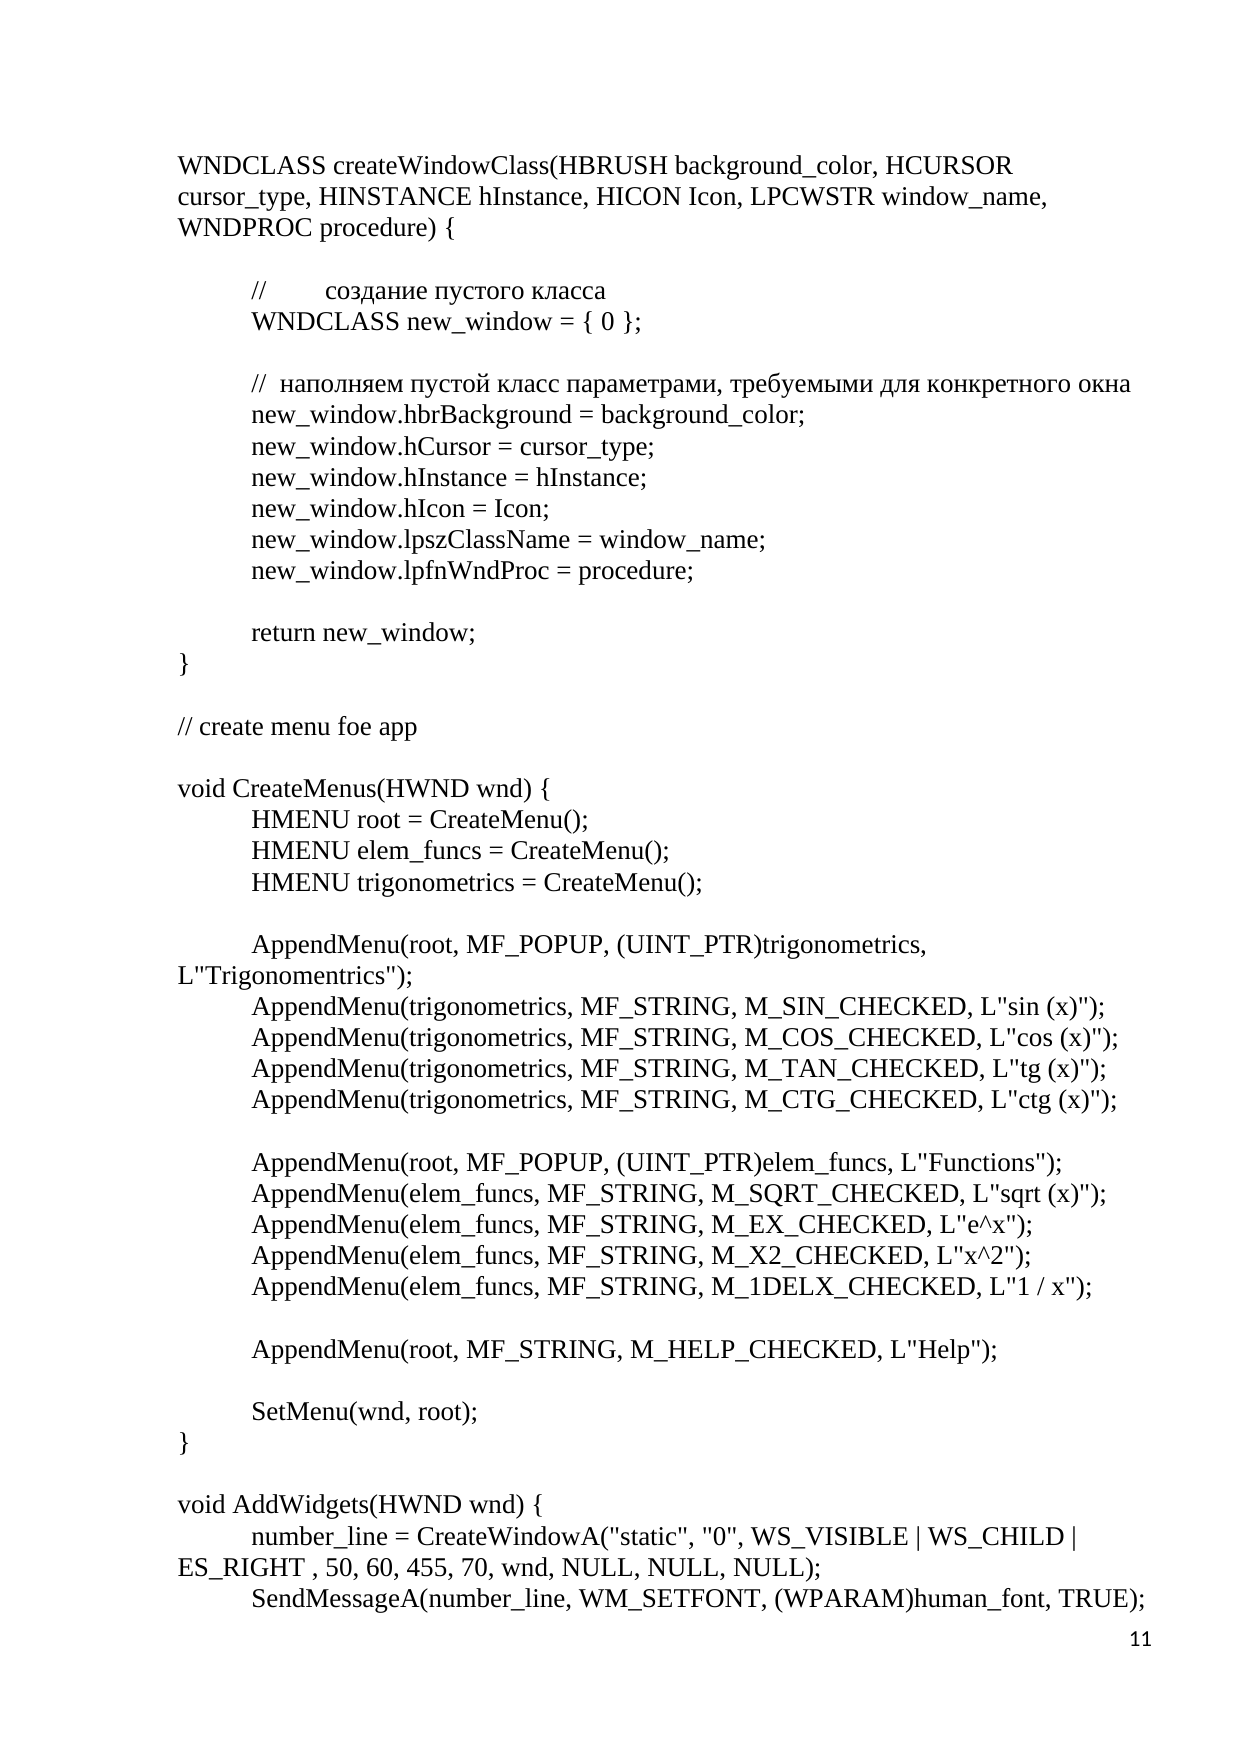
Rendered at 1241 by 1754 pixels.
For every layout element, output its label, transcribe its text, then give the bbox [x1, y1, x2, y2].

text AppendMenu(trigonometrics, MF_STRING, M_CTG_CHECKED, L"ctg (x)"); [177, 1084, 1152, 1115]
text // create menu foe app [177, 710, 1152, 741]
text HMENU trigonometrics = CreateMenu(); [177, 866, 1152, 897]
text AppendMenu(elem_funcs, MF_STRING, M_EX_CHECKED, L"e^x"); [177, 1208, 1152, 1239]
text AppendMenu(elem_funcs, MF_STRING, M_SQRT_CHECKED, L"sqrt (x)"); [177, 1177, 1152, 1208]
text new_window.hCursor = cursor_type; [177, 429, 1152, 461]
text new_window.hInstance = hInstance; [177, 461, 1152, 492]
text SetMenu(wnd, root); [177, 1395, 1152, 1426]
text AppendMenu(trigonometrics, MF_STRING, M_COS_CHECKED, L"cos (x)"); [177, 1021, 1152, 1052]
text HMENU root = CreateMenu(); [177, 803, 1152, 834]
text SendMessageA(number_line, WM_SETFONT, (WPARAM)human_font, TRUE); [177, 1582, 1152, 1613]
text AppendMenu(root, MF_POPUP, (UINT_PTR)elem_funcs, L"Functions"); [177, 1146, 1152, 1177]
text } [177, 1426, 1152, 1457]
text // наполняем пустой класс параметрами, требуемыми для конкретного окна [177, 367, 1152, 398]
text new_window.hIcon = Icon; [177, 492, 1152, 523]
text WNDCLASS createWindowClass(HBRUSH background_color, HCURSOR cursor_type, HINSTANCE hInstance, HICON Icon, LPCWSTR window_name, WNDPROC procedure) { [177, 149, 1152, 243]
text WNDCLASS new_window = { 0 }; [177, 305, 1152, 336]
text void CreateMenus(HWND wnd) { [177, 772, 1152, 803]
text HMENU elem_funcs = CreateMenu(); [177, 834, 1152, 866]
text AppendMenu(elem_funcs, MF_STRING, M_1DELX_CHECKED, L"1 / x"); [177, 1271, 1152, 1302]
text new_window.lpfnWndProc = procedure; [177, 554, 1152, 585]
text return new_window; [177, 616, 1152, 648]
text AppendMenu(trigonometrics, MF_STRING, M_TAN_CHECKED, L"tg (x)"); [177, 1052, 1152, 1084]
text AppendMenu(root, MF_POPUP, (UINT_PTR)trigonometrics, L"Trigonomentrics"); [177, 928, 1152, 990]
text } [177, 648, 1152, 679]
text void AddWidgets(HWND wnd) { [177, 1488, 1152, 1520]
text AppendMenu(root, MF_STRING, M_HELP_CHECKED, L"Help"); [177, 1333, 1152, 1364]
text number_line = CreateWindowA("static", "0", WS_VISIBLE | WS_CHILD | ES_RIGHT , 50, 60, 455, 70, wnd, NULL, NULL, NULL); [177, 1520, 1152, 1582]
text // создание пустого класса [177, 274, 1152, 305]
text new_window.lpszClassName = window_name; [177, 523, 1152, 554]
text AppendMenu(elem_funcs, MF_STRING, M_X2_CHECKED, L"x^2"); [177, 1239, 1152, 1271]
text AppendMenu(trigonometrics, MF_STRING, M_SIN_CHECKED, L"sin (x)"); [177, 990, 1152, 1021]
text new_window.hbrBackground = background_color; [177, 398, 1152, 429]
